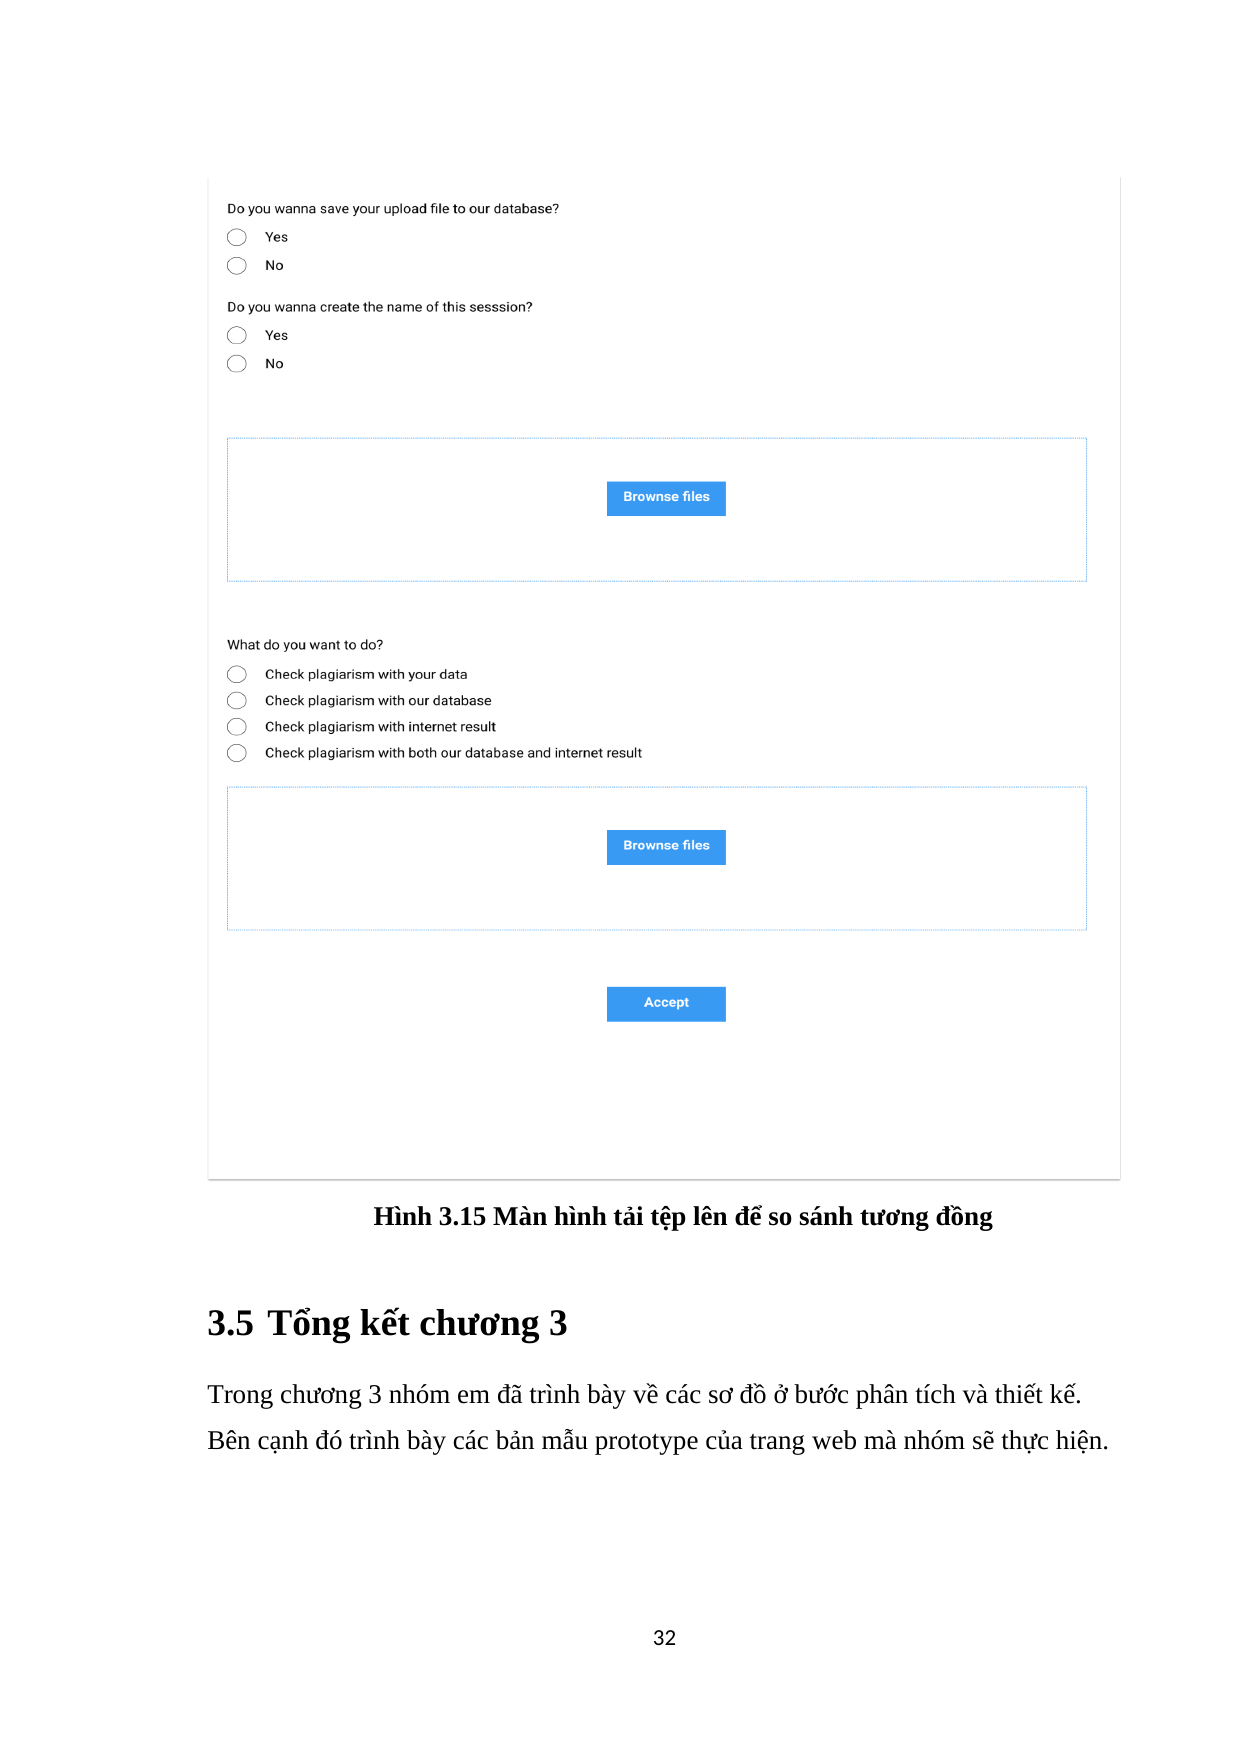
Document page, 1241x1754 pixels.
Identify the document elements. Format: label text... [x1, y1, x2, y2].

text Trong chương 3 nhóm em đã trình bày về các sơ đồ ở bước phân tích và thiết kế. Bên cạnh đó trình bày các bản mẫu prototype của trang web mà nhóm sẽ thực hiện. [207, 1378, 1122, 1456]
subtitle Tổng kết chương 3 [207, 1301, 1122, 1344]
picture [207, 177, 1122, 1182]
